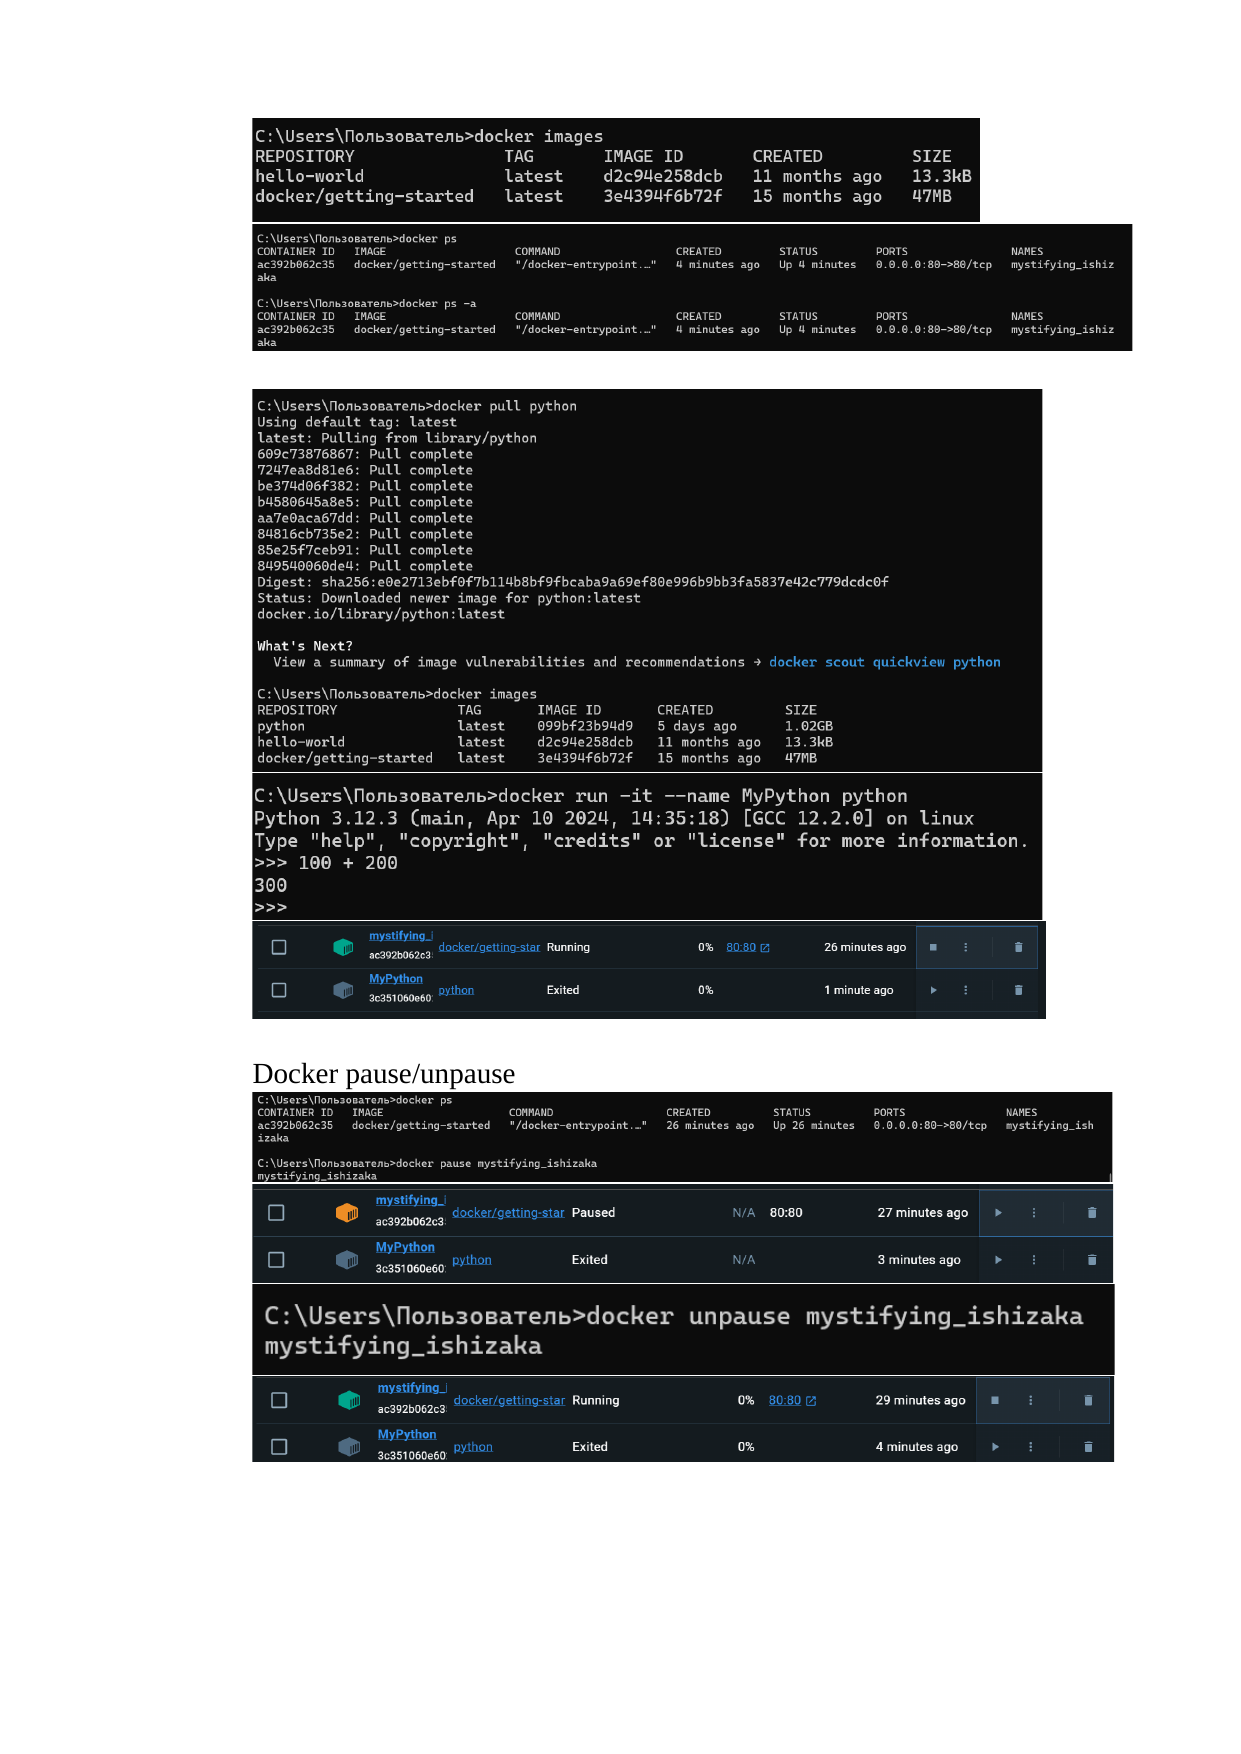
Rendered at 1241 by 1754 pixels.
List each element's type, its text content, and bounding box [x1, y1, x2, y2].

picture [252, 1284, 1115, 1375]
picture [252, 118, 980, 222]
picture [252, 1376, 1115, 1462]
picture [252, 1184, 1114, 1283]
picture [252, 921, 1046, 1019]
picture [252, 224, 1133, 351]
picture [252, 1092, 1113, 1182]
picture [252, 389, 1043, 772]
picture [252, 773, 1043, 920]
list Docker pause/unpause [252, 1057, 1152, 1090]
